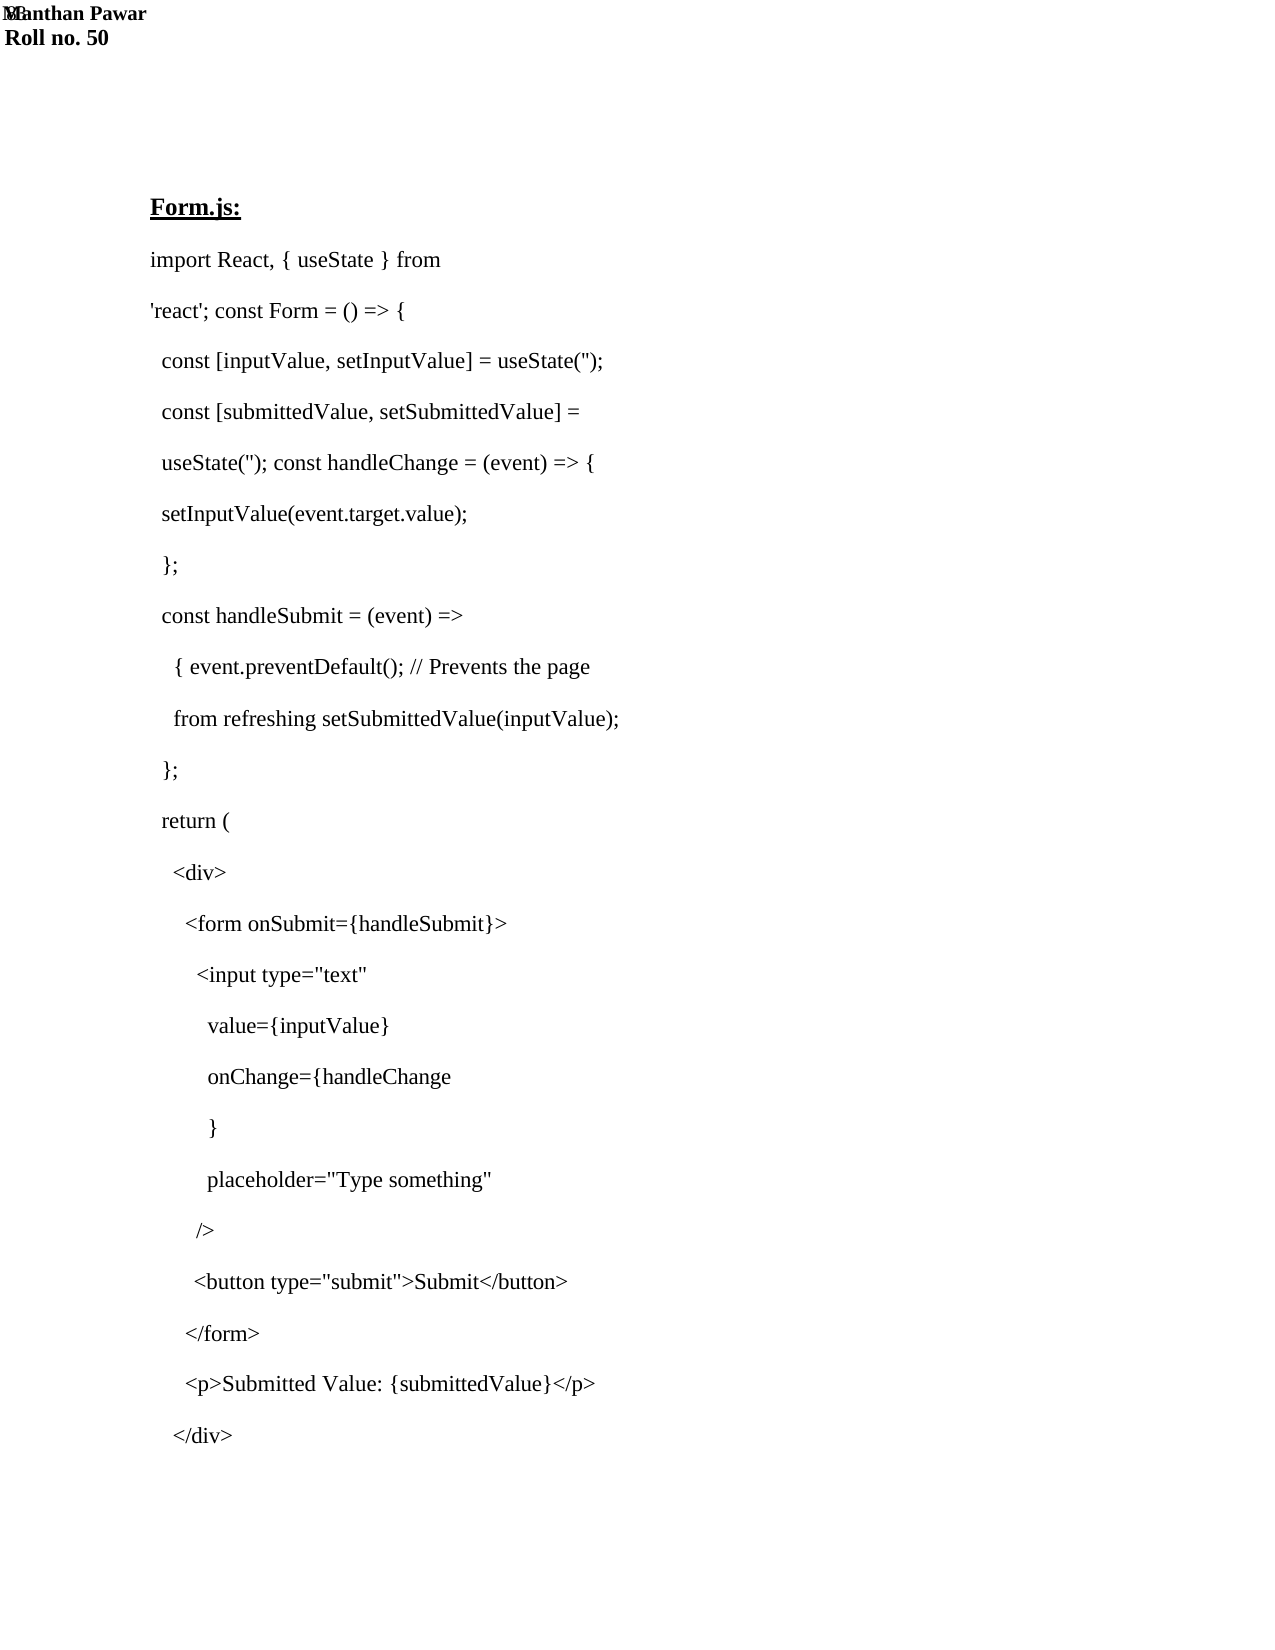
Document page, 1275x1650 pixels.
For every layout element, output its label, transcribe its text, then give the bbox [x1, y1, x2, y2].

text <form onSubmit={handleSubmit}> [184, 910, 1162, 936]
text <div> [172, 859, 1162, 885]
text placeholder="Type something" [207, 1166, 1162, 1193]
text const handleSubmit = (event) => { event.preventDefault(); // Prevents the page from refreshing setSubmittedValue(inputValue); [161, 602, 640, 731]
text } [207, 1114, 1162, 1141]
text <button type="submit">Submit</button> [193, 1268, 1162, 1295]
text <input type="text" value={inputValue} onChange={handleChange [196, 962, 522, 1089]
text const [inputValue, setInputValue] = useState(''); const [submittedValue, setSubmittedValue] = useState(''); const handleChange = (event) => { setInputValue(event.target.value); [161, 347, 640, 526]
text </div> [172, 1422, 1162, 1448]
subtitle Form.js: [150, 192, 1162, 221]
text }; [161, 551, 1162, 578]
text return ( [161, 807, 1162, 834]
text }; [161, 757, 1162, 783]
text </form> [184, 1319, 1162, 1346]
text import React, { useState } from 'react'; const Form = () => { [150, 246, 506, 323]
text <p>Submitted Value: {submittedValue}</p> [184, 1371, 1162, 1397]
text /> [196, 1217, 1162, 1244]
